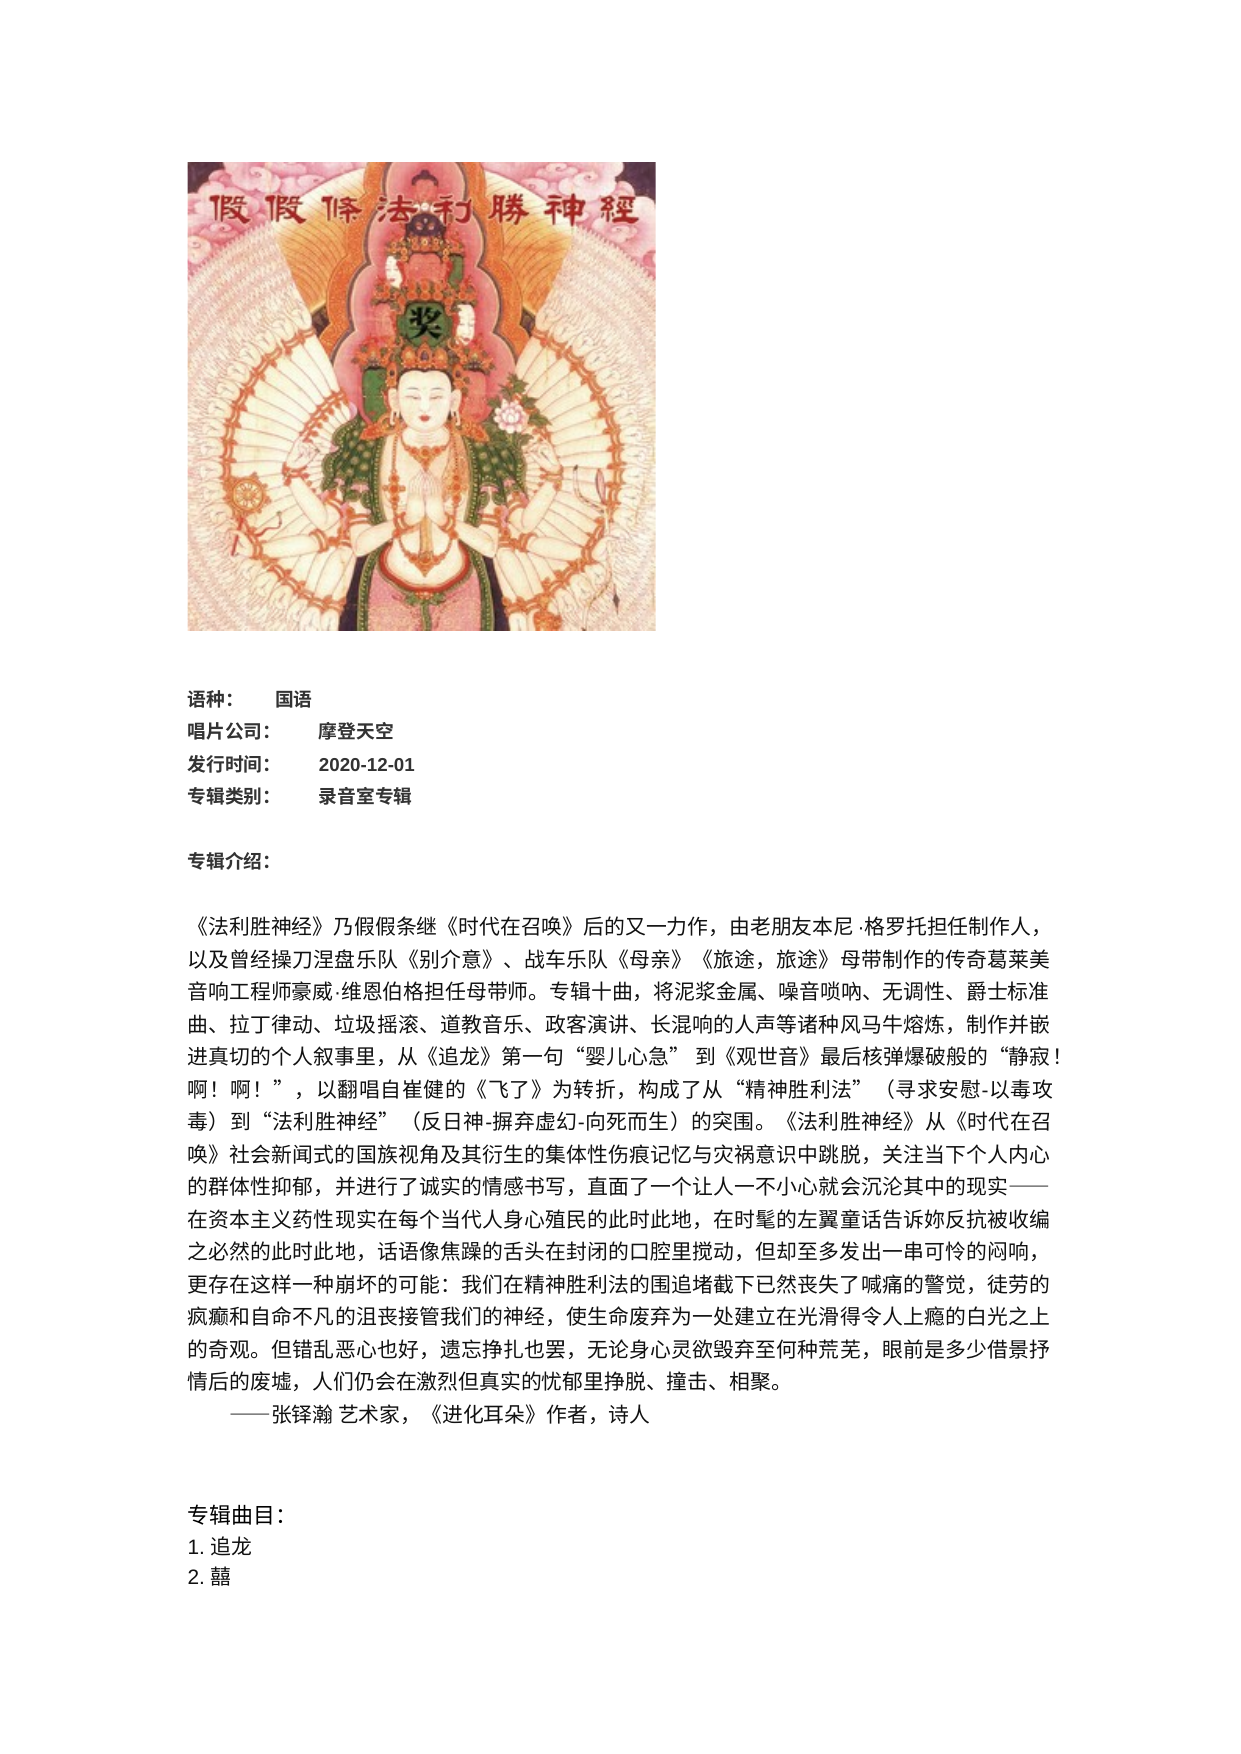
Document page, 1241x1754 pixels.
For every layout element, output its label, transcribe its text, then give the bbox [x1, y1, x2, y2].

text 专辑介绍： [187, 844, 1053, 877]
picture [187, 162, 656, 631]
text 1. 追龙 2. 囍 3. 自然哲学的数学原理 4. 宋江 5. 黄钟 太吕 6. 社戏 7. 飞了 8. 切剐剌 9. 法利胜神经 10. 观世音 (正在采用) [231, 1530, 1053, 1591]
text 唱片公司： 摩登天空 [187, 714, 1053, 747]
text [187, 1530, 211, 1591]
text 发行时间： 2020-12-01 [187, 747, 1053, 779]
text 专辑曲目： [187, 1498, 1053, 1530]
text 语种： 国语 [187, 682, 1053, 714]
text 《法利胜神经》乃假假条继《时代在召唤》后的又一力作，由老朋友本尼·格罗托担任制作人，以及曾经操刀涅盘乐队《别介意》、战车乐队《母亲》《旅途，旅途》母带制作的传奇葛莱美音响工程师豪威·维恩伯格担任母带师。专辑十曲，将泥浆金属、噪音唢吶、无调性、爵士标准曲、拉丁律动、垃圾摇滚、道教音乐、政客演讲、长混响的人声等诸种风马牛熔炼，制作并嵌进真切的个人叙事里，从《追龙》第一句“婴儿心急” 到《观世音》最后核弹爆破般的“静寂！啊！啊！”，以翻唱自崔健的《飞了》为转折，构成了从“精神胜利法”（寻求安慰-以毒攻毒）到“法利胜神经”（反日神-摒弃虚幻-向死而生）的突围。《法利胜神经》从《时代在召唤》社会新闻式的国族视角及其衍生的集体性伤痕记忆与灾祸意识中跳脱，关注当下个人内心的群体性抑郁，并进行了诚实的情感书写，直面了一个让人一不小心就会沉沦其中的现实——在资本主义药性现实在每个当代人身心殖民的此时此地，在时髦的左翼童话告诉妳反抗被收编之必然的此时此地，话语像焦躁的舌头在封闭的口腔里搅动，但却至多发出一串可怜的闷响，更存在这样一种崩坏的可能：我们在精神胜利法的围追堵截下已然丧失了喊痛的警觉，徒劳的疯癫和自命不凡的沮丧接管我们的神经，使生命废弃为一处建立在光滑得令人上瘾的白光之上的奇观。但错乱恶心也好，遗忘挣扎也罢，无论身心灵欲毁弃至何种荒芜，眼前是多少借景抒情后的废墟，人们仍会在激烈但真实的忧郁里挣脱、撞击、相聚。 ——张铎瀚 艺术家，《进化耳朵》作者，诗人 [187, 909, 1053, 1429]
text 专辑类别： 录音室专辑 [187, 779, 1053, 812]
